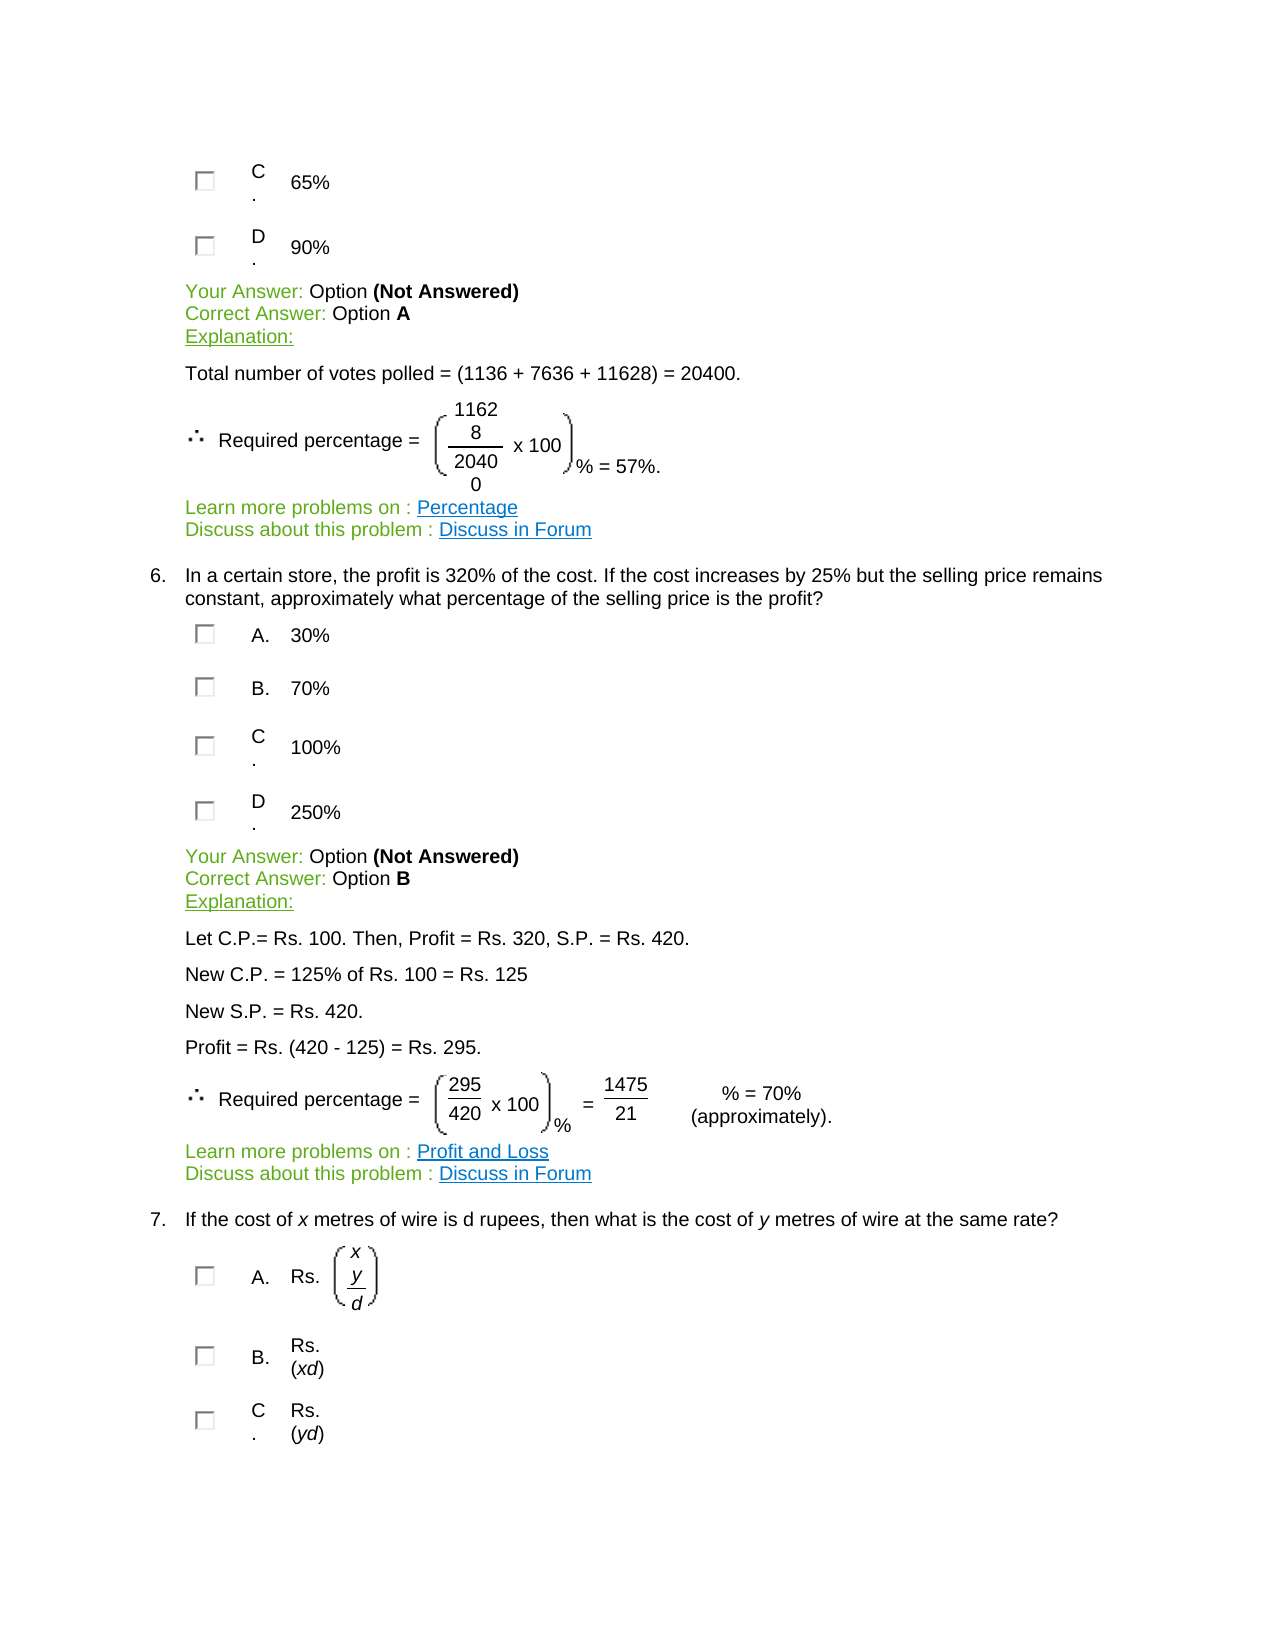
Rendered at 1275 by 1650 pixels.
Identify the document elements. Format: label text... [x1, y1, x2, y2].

table_cell Your Answer: Option (Not Answered) Correct Answer: Option B Explanation: Let C.P.= Rs. 100. Then, Profit = Rs. 320, S.P. = Rs. 420. New C.P. = 125% of Rs. 100 = Rs. 125 New S.P. = Rs. 420. Profit = Rs. (420 - 125) = Rs. 295. Learn more problems on : Profit and Loss Discuss about this problem : Discuss in Forum [185, 609, 1125, 1208]
picture [541, 1072, 554, 1133]
picture [368, 1246, 381, 1306]
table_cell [185, 150, 1125, 564]
table_header 7. [150, 1208, 185, 1454]
picture [186, 1089, 213, 1107]
table_header In a certain store, the profit is 320% of the cost. If the cost increases by 25% but the selling price remains constant, approximately what percentage of the selling price is the profit? [185, 564, 1125, 609]
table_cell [185, 1230, 1125, 1454]
picture [432, 1075, 447, 1135]
picture [432, 415, 447, 476]
table_header If the cost of x metres of wire is d rupees, then what is the cost of y metres of wire at the same rate? [185, 1208, 1125, 1230]
picture [331, 1246, 345, 1306]
picture [563, 413, 576, 474]
table_header 6. [150, 564, 185, 1208]
picture [186, 430, 213, 448]
